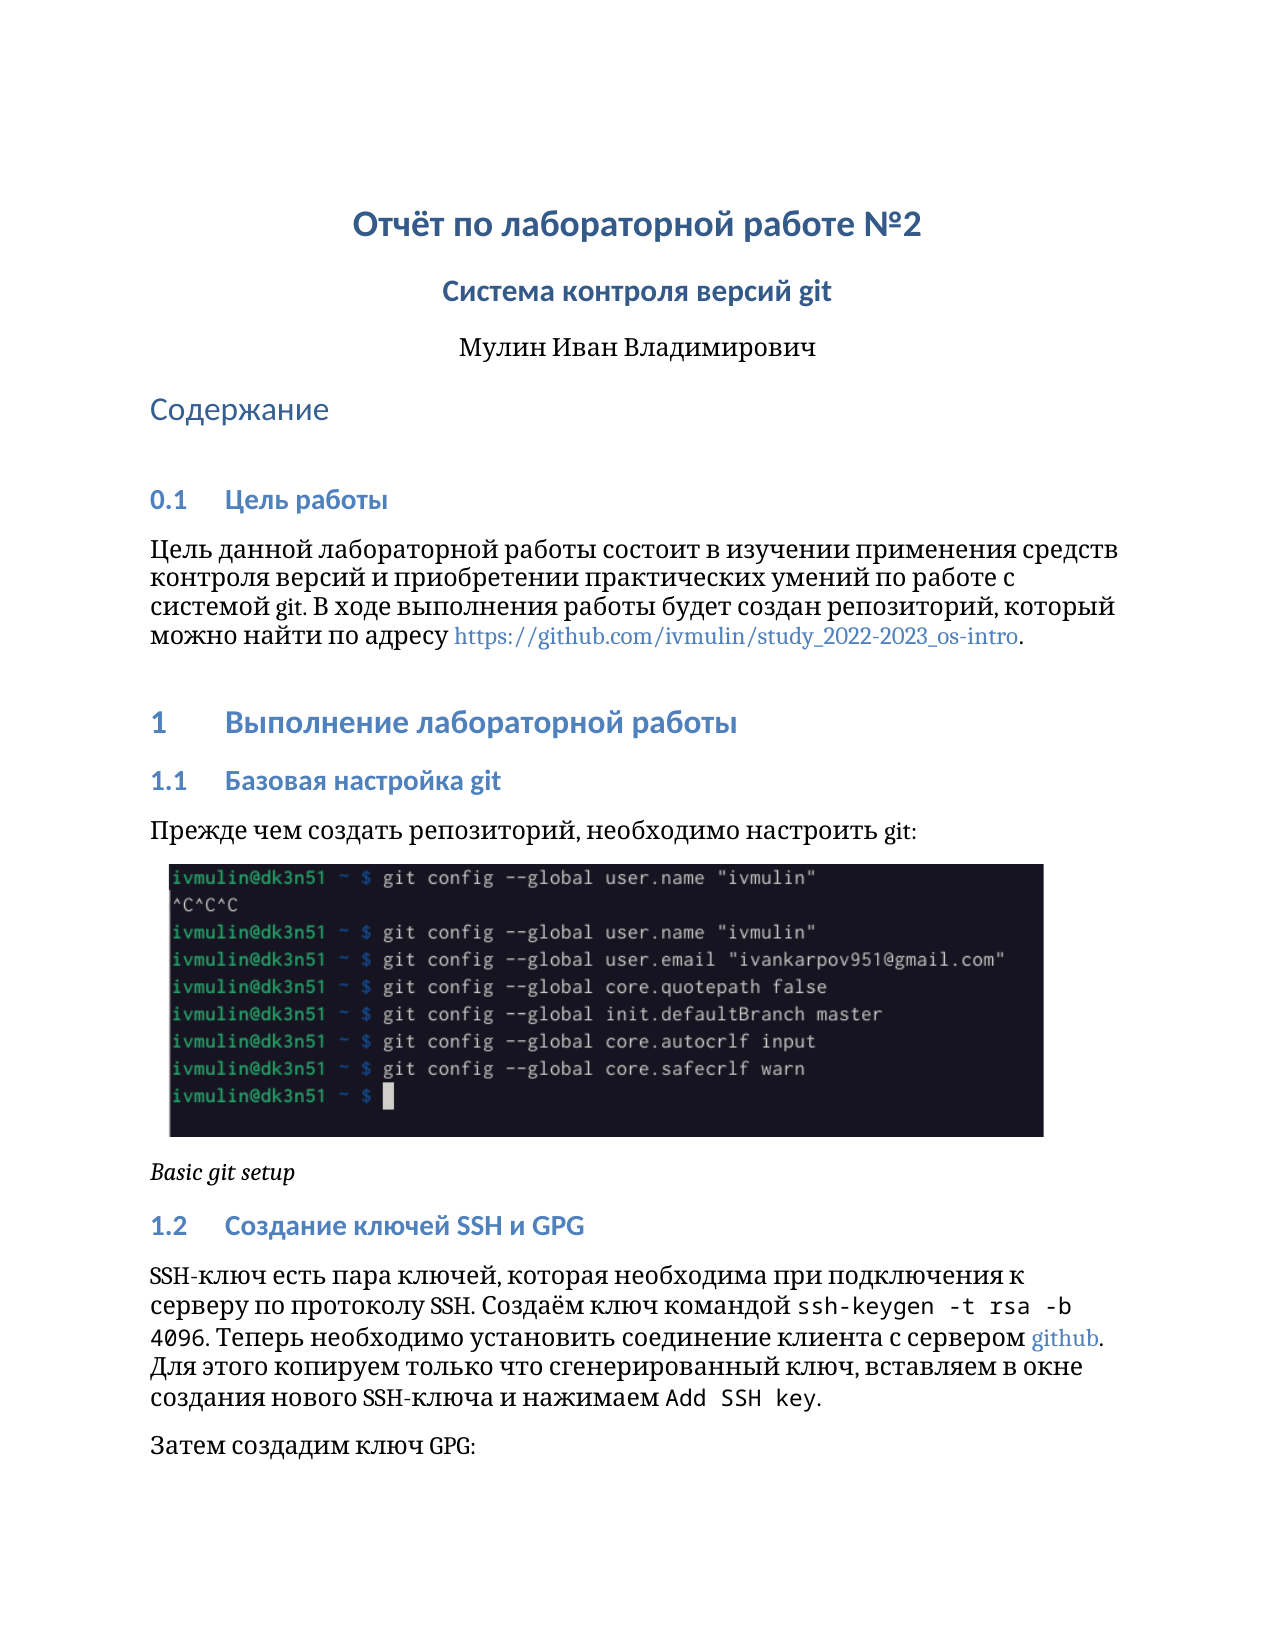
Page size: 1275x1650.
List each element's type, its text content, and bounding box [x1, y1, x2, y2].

subtitle 1.1 Базовая настройка git [150, 762, 1125, 798]
text Цель данной лабораторной работы состоит в изучении применения средств контроля версий и приобретении практических умений по работе с системой git. В ходе выполнения работы будет создан репозиторий, который можно найти по адресу https://github.com/ivmulin/study_2022-2023_os-intro. [150, 536, 1125, 651]
text Затем создадим ключ GPG: [150, 1432, 1125, 1460]
text Мулин Иван Владимирович [150, 334, 1125, 363]
subtitle 1.2 Создание ключей SSH и GPG [150, 1207, 1125, 1243]
subtitle 0.1 Цель работы [150, 481, 1125, 517]
subtitle 1 Выполнение лабораторной работы [150, 701, 1125, 741]
title Отчёт по лабораторной работе №2 [150, 200, 1125, 246]
text SSH-ключ есть пара ключей, которая необходима при подключения к серверу по протоколу SSH. Создаём ключ командой ssh-keygen -t rsa -b 4096. Теперь необходимо установить соединение клиента с сервером github. Для этого копируем только что сгенерированный ключ, вставляем в окне создания нового SSH-ключа и нажимаем Add SSH key. [150, 1262, 1125, 1413]
text Прежде чем создать репозиторий, необходимо настроить git: [150, 817, 1125, 845]
text Basic git setup [150, 1158, 1125, 1186]
subtitle Система контроля версий git [150, 271, 1125, 309]
picture [168, 864, 1044, 1137]
